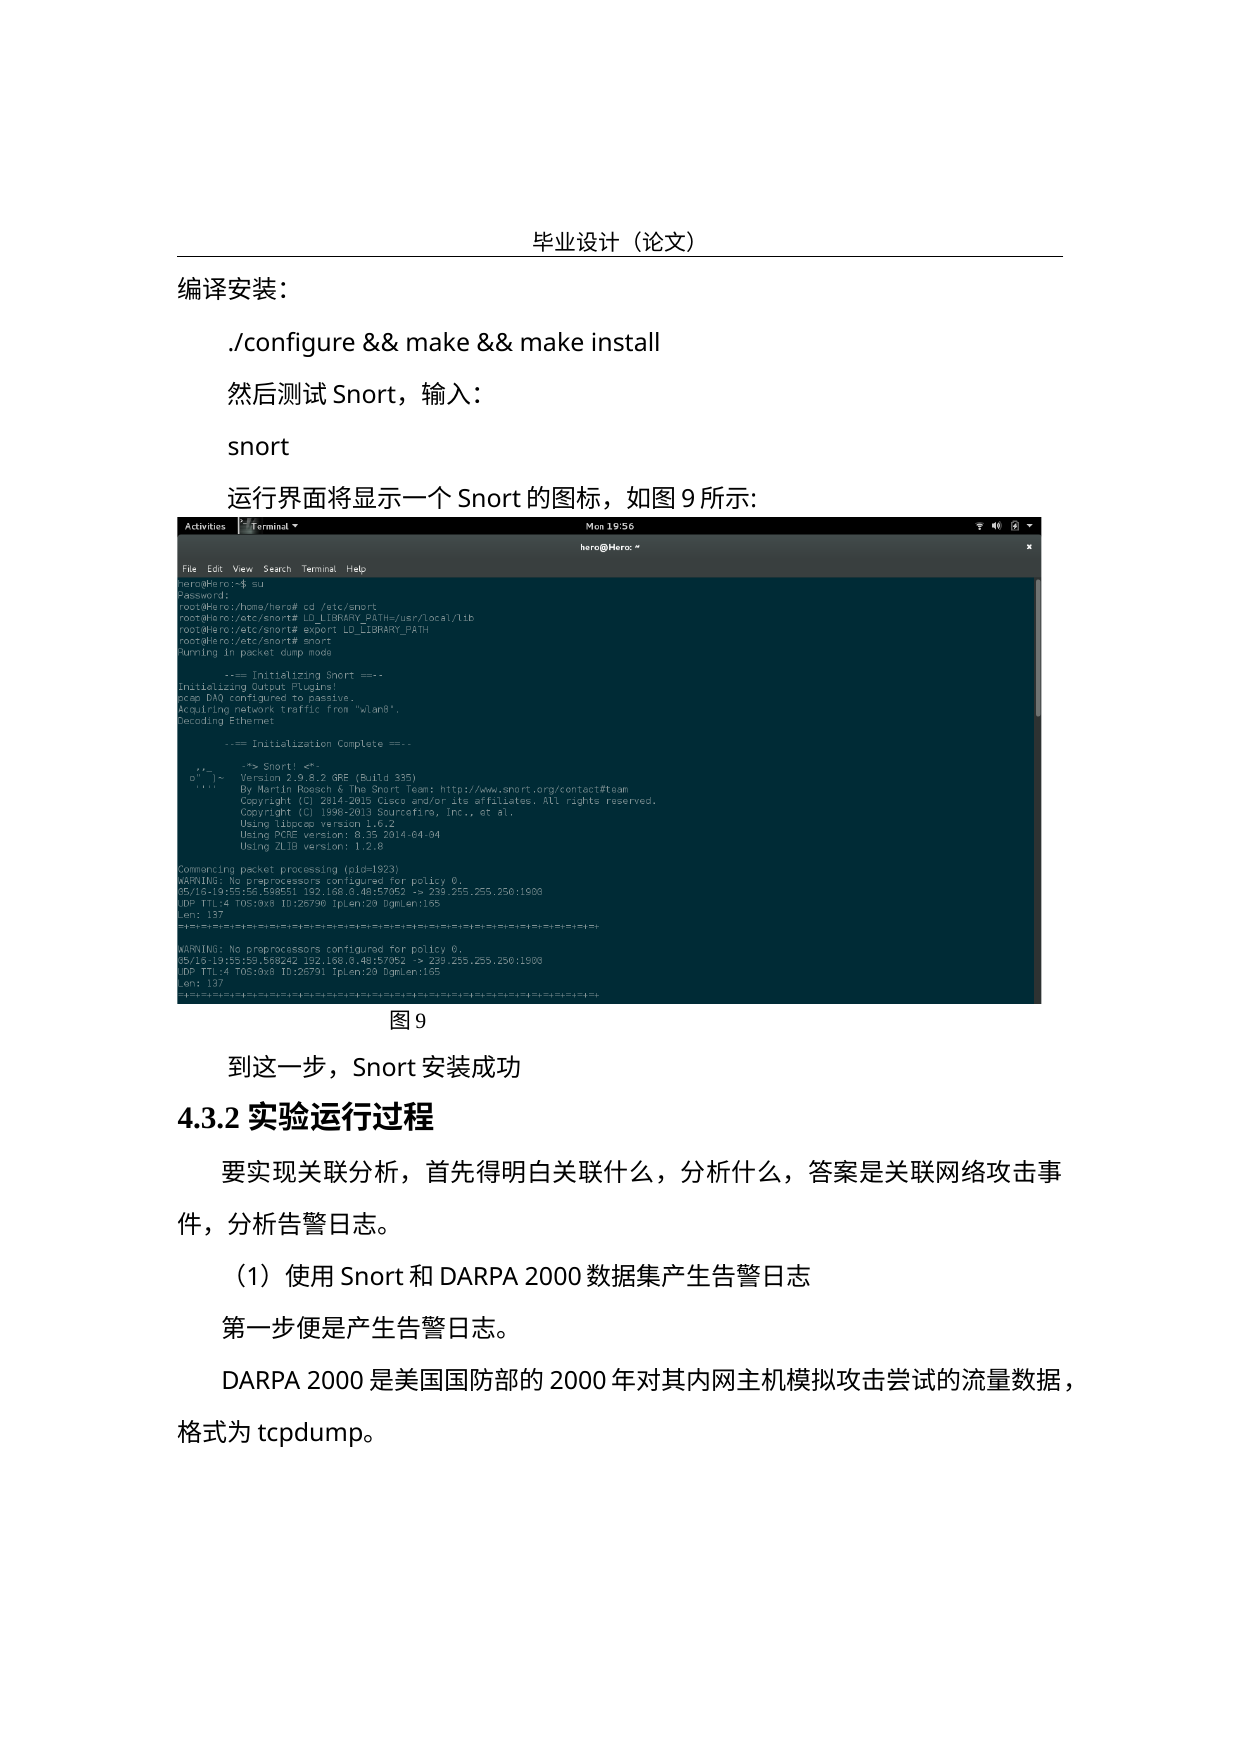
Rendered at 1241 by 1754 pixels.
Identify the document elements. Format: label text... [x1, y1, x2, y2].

text 运行界面将显示一个Snort的图标，如图9所示: [177, 466, 1063, 518]
text DARPA 2000是美国国防部的2000年对其内网主机模拟攻击尝试的流量数据，格式为tcpdump。 [177, 1348, 1063, 1452]
text 从Snort官网上下载Snort的LInux安装包，tar解压后进入目录中，然后编译安装： [177, 257, 1063, 309]
picture [177, 517, 1042, 1004]
list 4.3.2 实验运行过程 [177, 1087, 1063, 1139]
text snort [177, 413, 1063, 466]
text 图9 [177, 1003, 1063, 1035]
text 要实现关联分析，首先得明白关联什么，分析什么，答案是关联网络攻击事件，分析告警日志。 [177, 1139, 1063, 1243]
text ./configure && make && make install [177, 309, 1063, 361]
list 使用Snort和DARPA 2000数据集产生告警日志 [221, 1243, 1063, 1296]
text 第一步便是产生告警日志。 [177, 1296, 1063, 1348]
text 到这一步，Snort安装成功 [177, 1035, 1063, 1087]
text 然后测试Snort，输入： [177, 361, 1063, 413]
